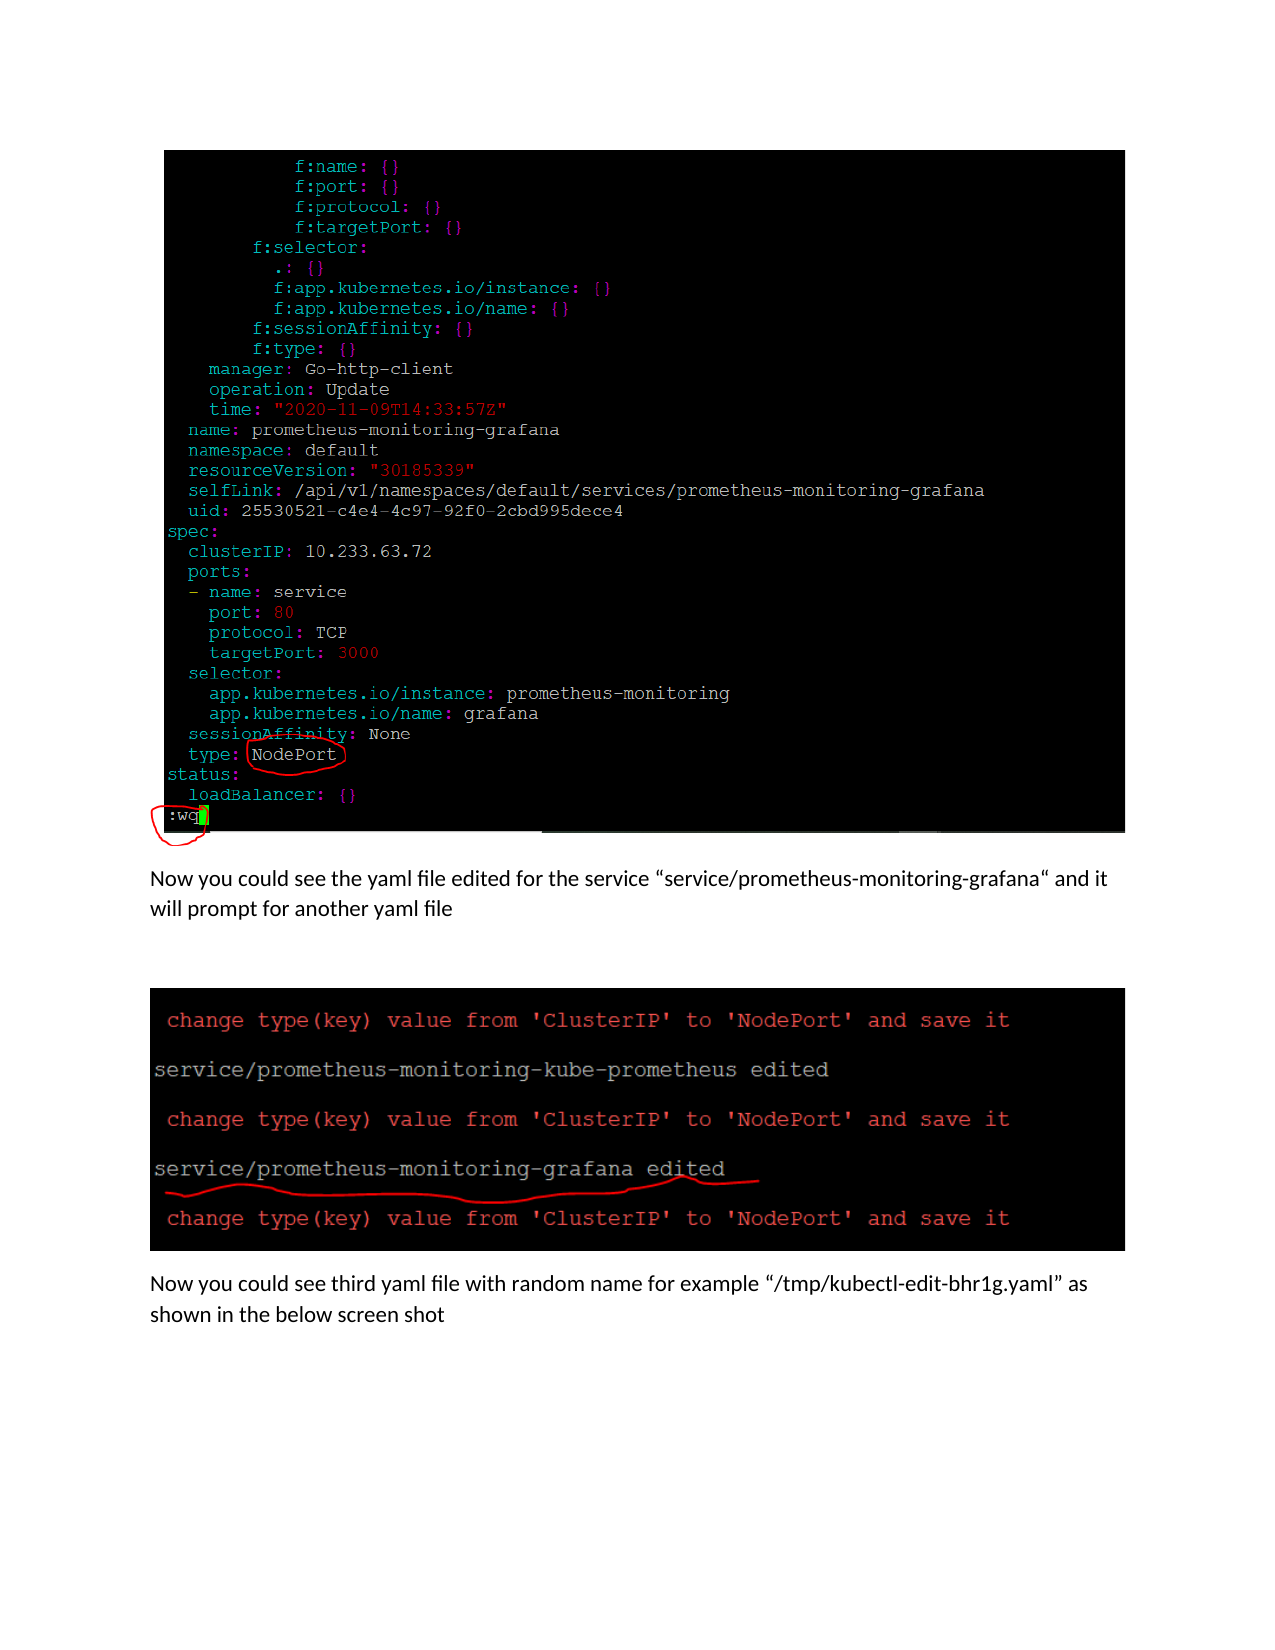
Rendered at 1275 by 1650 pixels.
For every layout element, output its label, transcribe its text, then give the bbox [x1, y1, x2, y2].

text Now you could see third yaml file with random name for example “/tmp/kubectl-edit-bhr1g.yaml” as shown in the below screen shot [150, 1269, 1125, 1328]
text Now you could see the yaml file edited for the service “service/prometheus-monitoring-grafana“ and it will prompt for another yaml file [150, 864, 1125, 922]
picture [150, 150, 1125, 846]
picture [150, 988, 1125, 1251]
